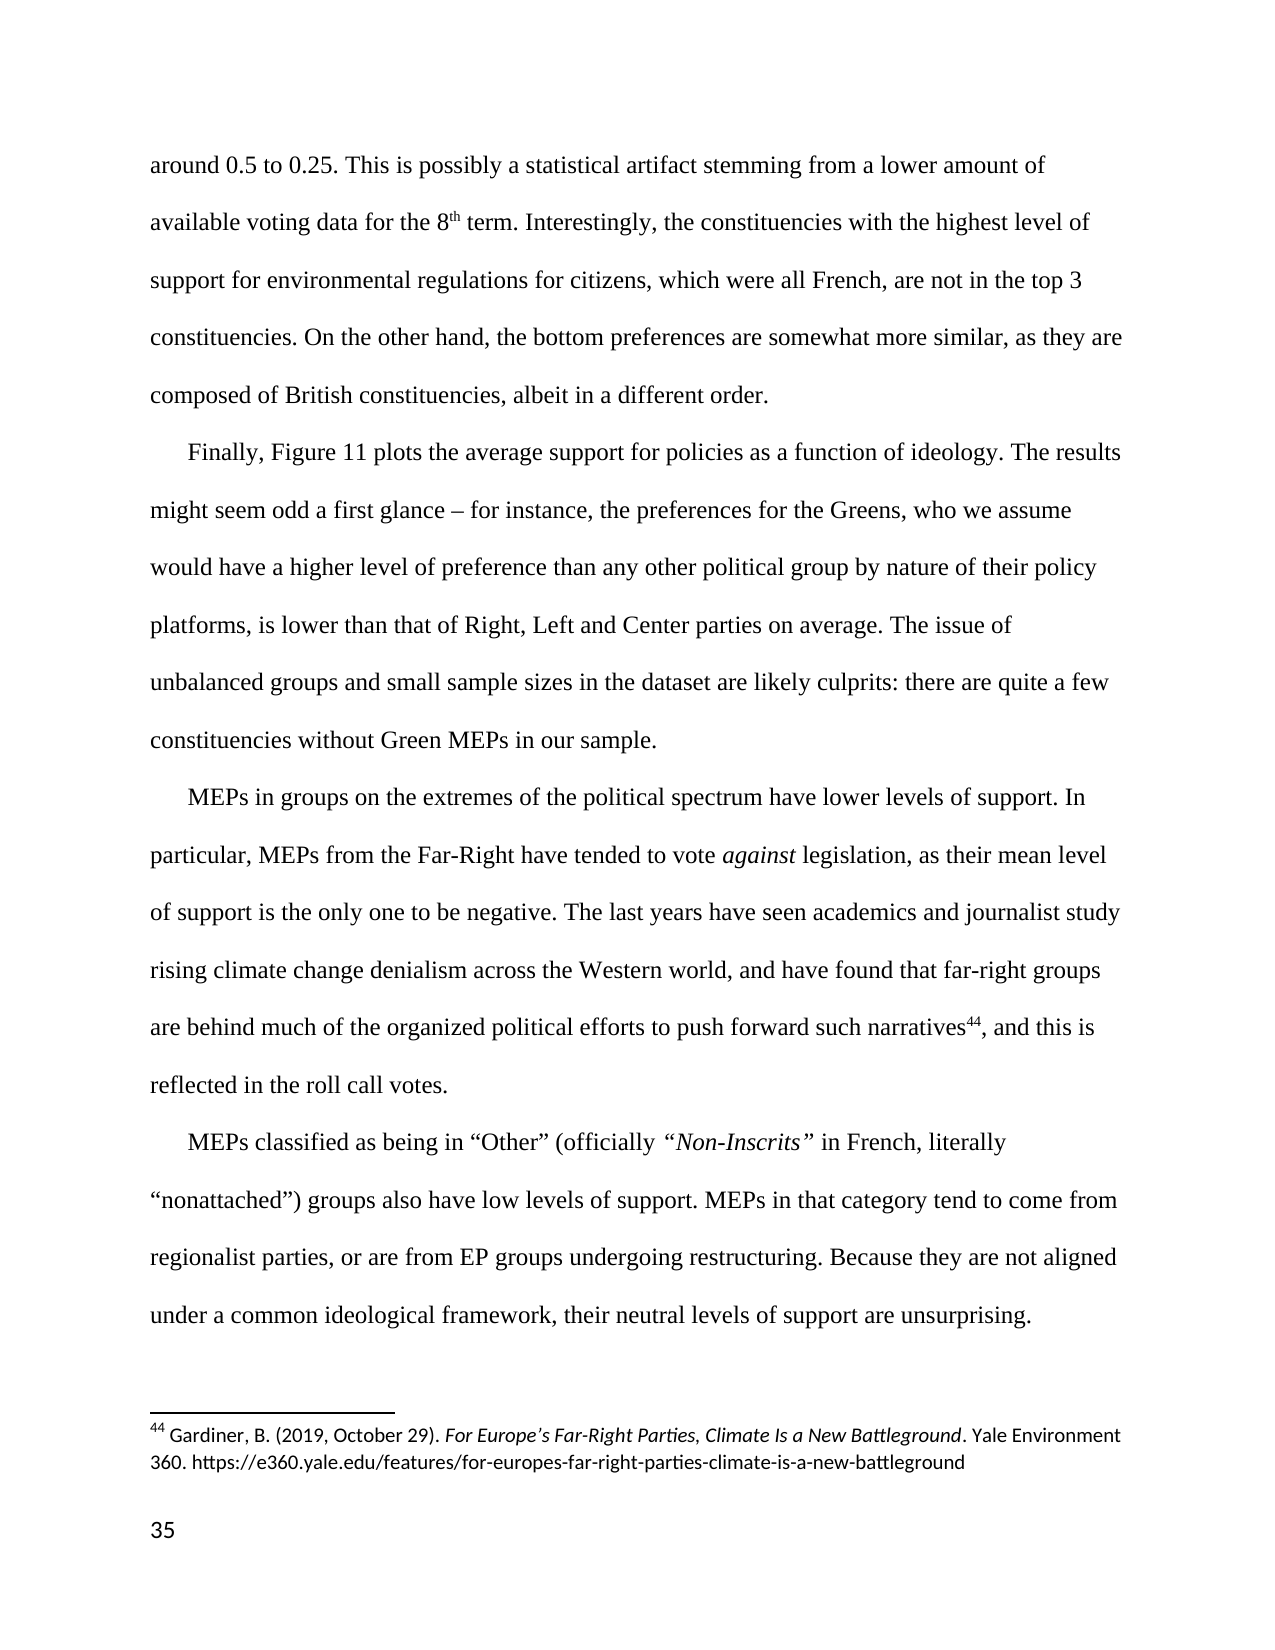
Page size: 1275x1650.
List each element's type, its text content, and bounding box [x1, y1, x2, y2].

text MEPs classified as being in “Other” (officially “Non-Inscrits” in French, literally “nonattached”) groups also have low levels of support. MEPs in that category tend to come from regionalist parties, or are from EP groups undergoing restructuring. Because they are not aligned under a common ideological framework, their neutral levels of support are unsurprising. [150, 1127, 1125, 1329]
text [150, 150, 1125, 409]
text Finally, Figure 11 plots the average support for policies as a function of ideology. The results might seem odd a first glance – for instance, the preferences for the Greens, who we assume would have a higher level of preference than any other political group by nature of their policy platforms, is lower than that of Right, Left and Center parties on average. The issue of unbalanced groups and small sample sizes in the dataset are likely culprits: there are quite a few constituencies without Green MEPs in our sample. [150, 437, 1125, 754]
text MEPs in groups on the extremes of the political spectrum have lower levels of support. In particular, MEPs from the Far-Right have tended to vote against legislation, as their mean level of support is the only one to be negative. The last years have seen academics and journalist study rising climate change denialism across the Western world, and have found that far-right groups are behind much of the organized political efforts to push forward such narratives, and this is reflected in the roll call votes. [150, 782, 1125, 1099]
